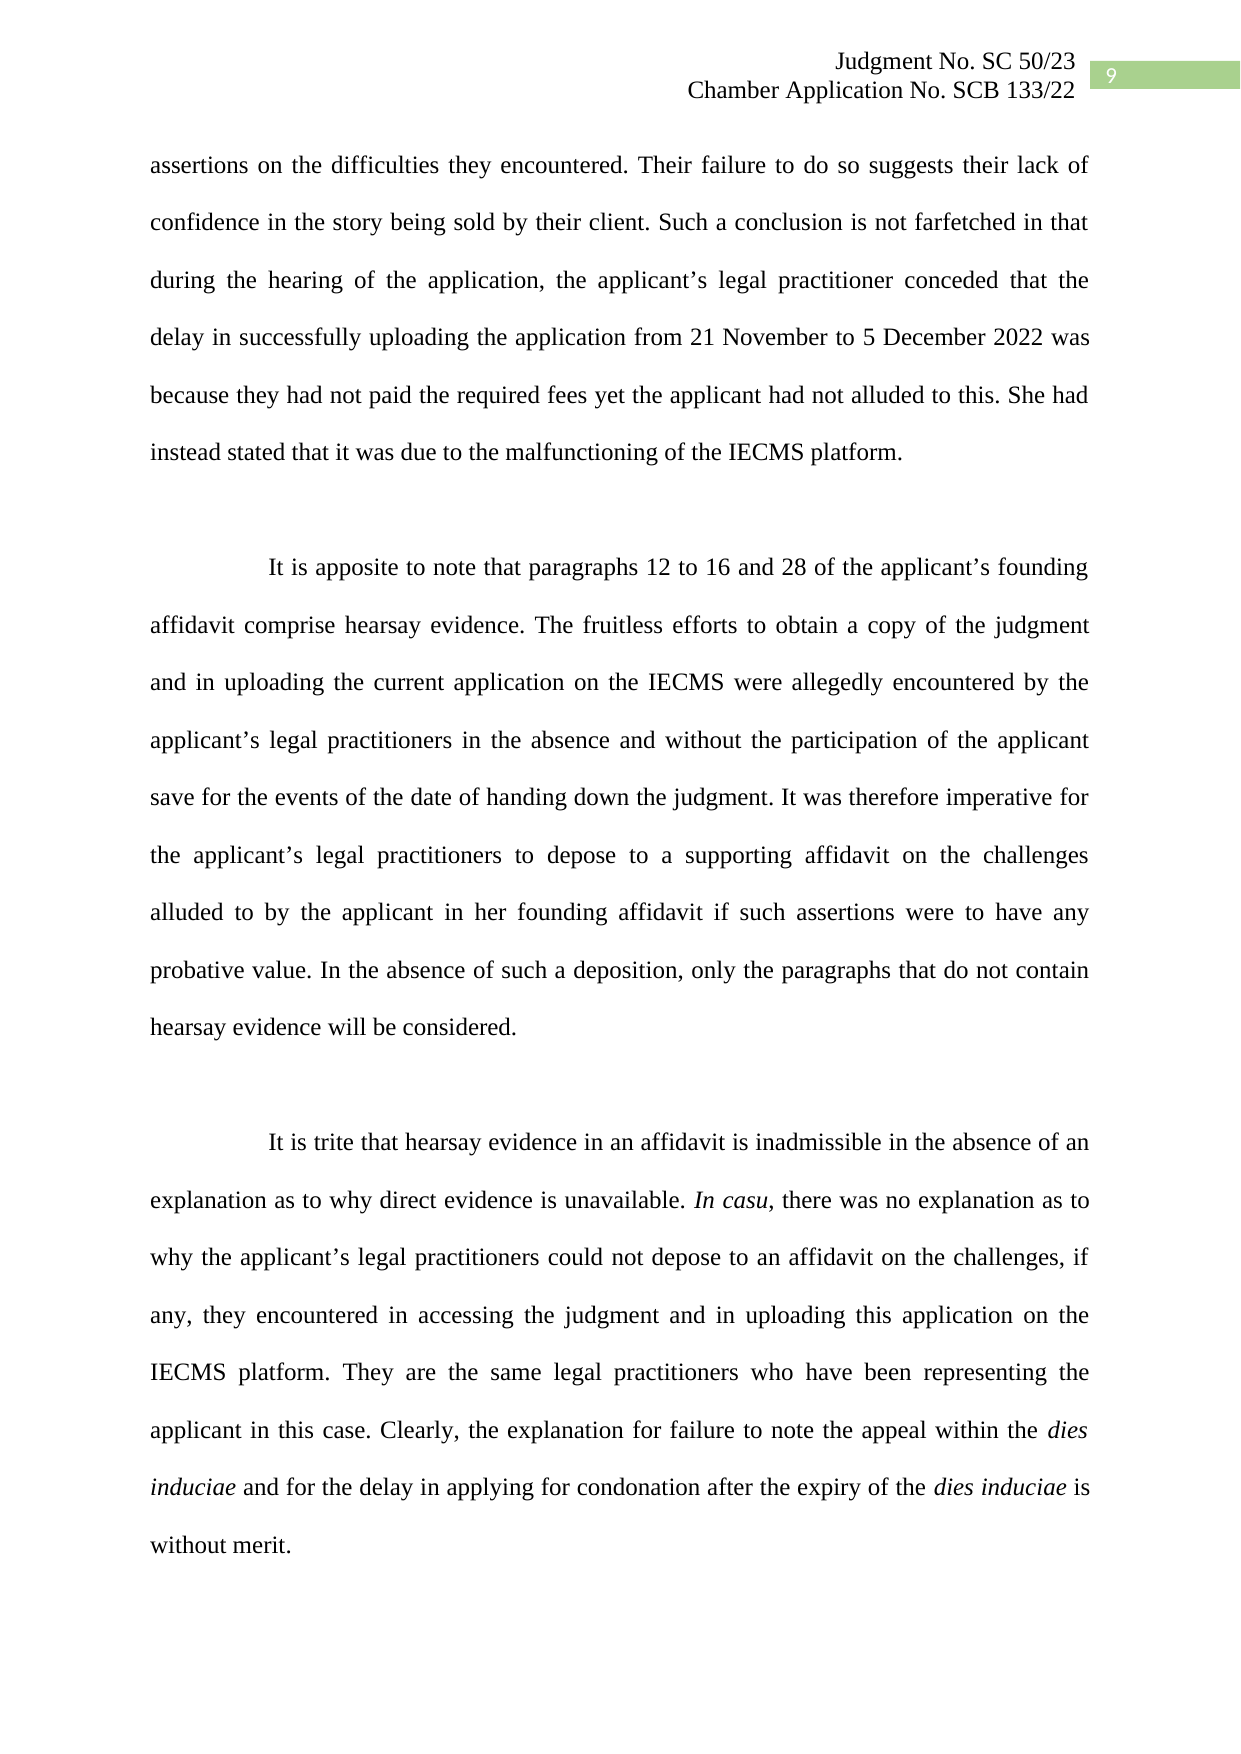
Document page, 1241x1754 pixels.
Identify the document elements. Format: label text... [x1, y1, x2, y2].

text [150, 150, 1090, 466]
text It is trite that hearsay evidence in an affidavit is inadmissible in the absence of an explanation as to why direct evidence is unavailable. In casu, there was no explanation as to why the applicant’s legal practitioners could not depose to an affidavit on the challenges, if any, they encountered in accessing the judgment and in uploading this application on the IECMS platform. They are the same legal practitioners who have been representing the applicant in this case. Clearly, the explanation for failure to note the appeal within the dies induciae and for the delay in applying for condonation after the expiry of the dies induciae is without merit. [150, 1127, 1090, 1559]
text It is apposite to note that paragraphs 12 to 16 and 28 of the applicant’s founding affidavit comprise hearsay evidence. The fruitless efforts to obtain a copy of the judgment and in uploading the current application on the IECMS were allegedly encountered by the applicant’s legal practitioners in the absence and without the participation of the applicant save for the events of the date of handing down the judgment. It was therefore imperative for the applicant’s legal practitioners to depose to a supporting affidavit on the challenges alluded to by the applicant in her founding affidavit if such assertions were to have any probative value. In the absence of such a deposition, only the paragraphs that do not contain hearsay evidence will be considered. [150, 552, 1090, 1041]
